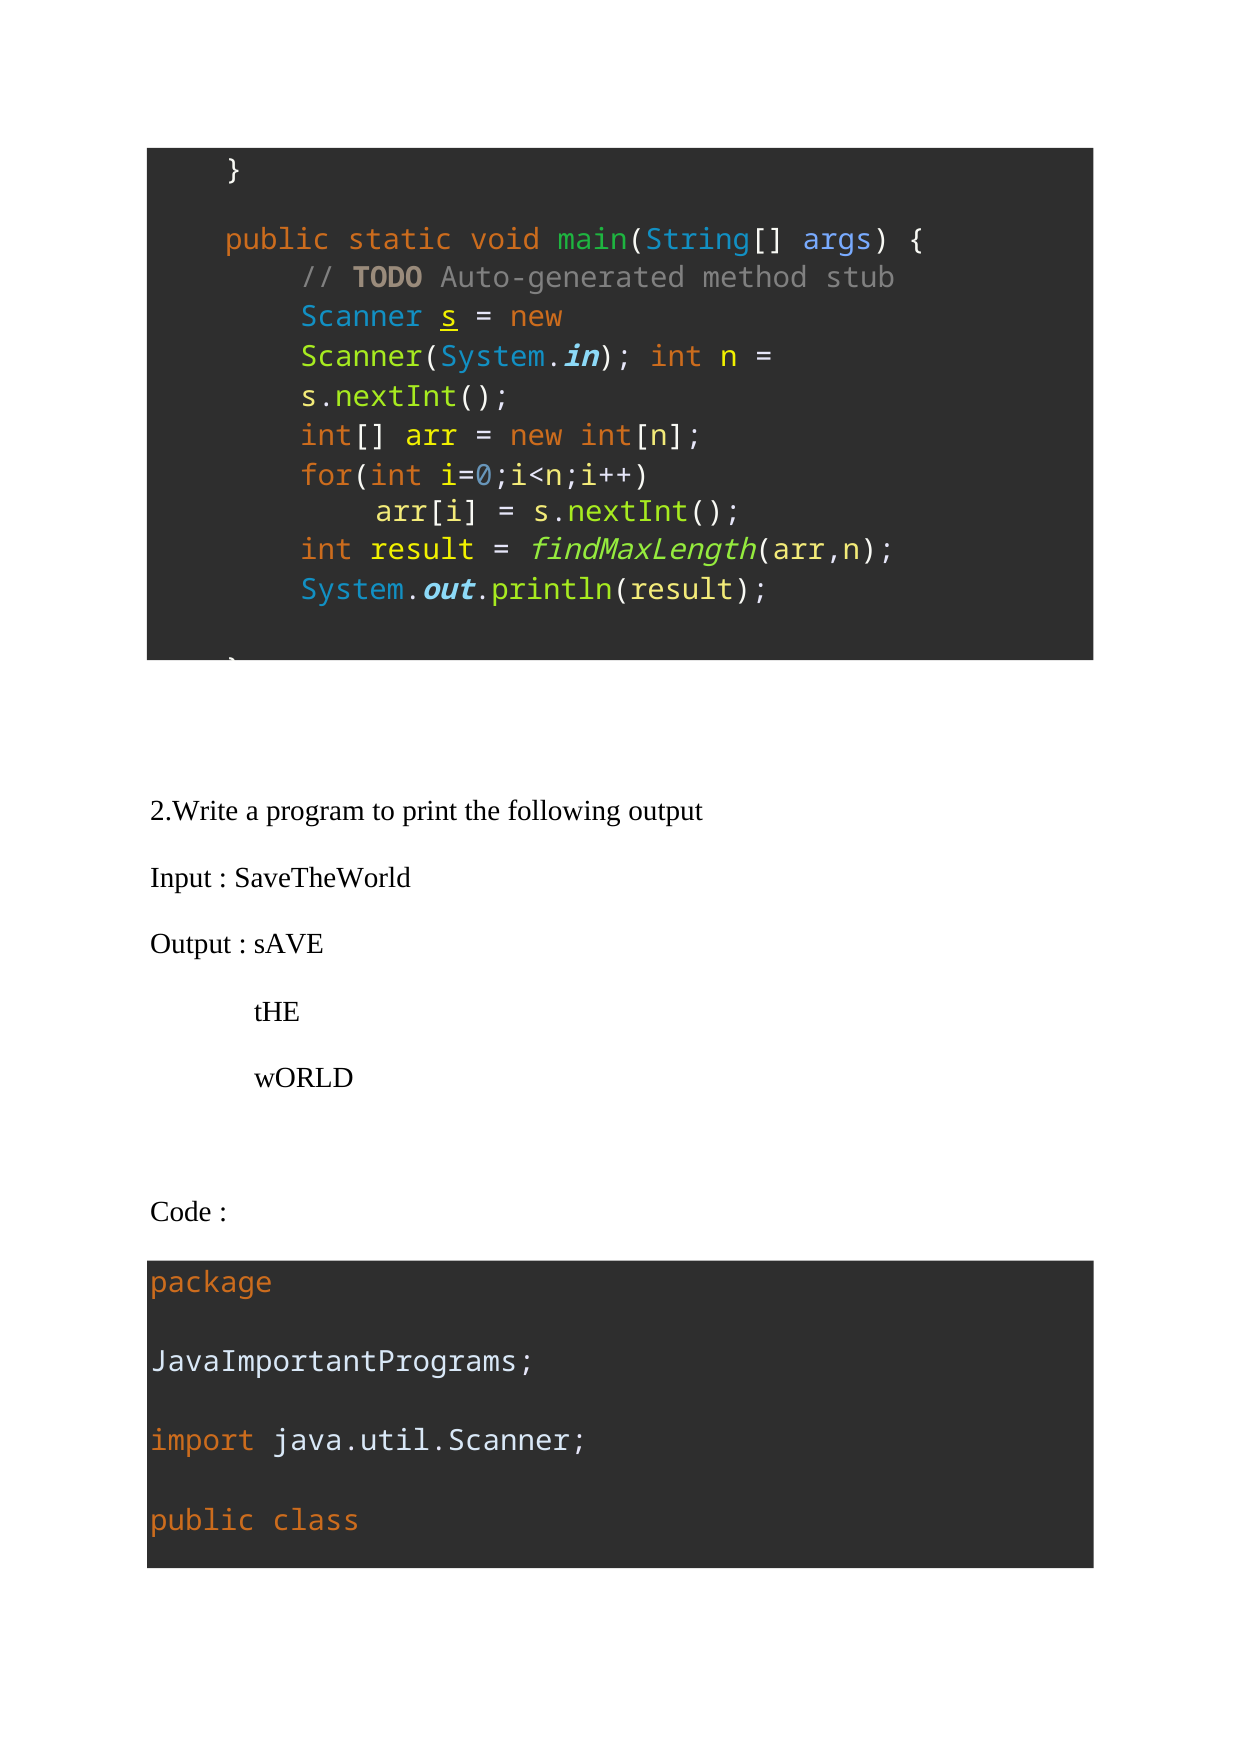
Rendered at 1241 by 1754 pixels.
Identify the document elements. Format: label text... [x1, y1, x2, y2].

text 2.Write a program to print the following output Input : SaveTheWorld [150, 793, 756, 893]
text Output : sAVE [150, 927, 1105, 960]
text tHE wORLD [254, 994, 355, 1094]
text Code : [150, 1194, 1105, 1227]
